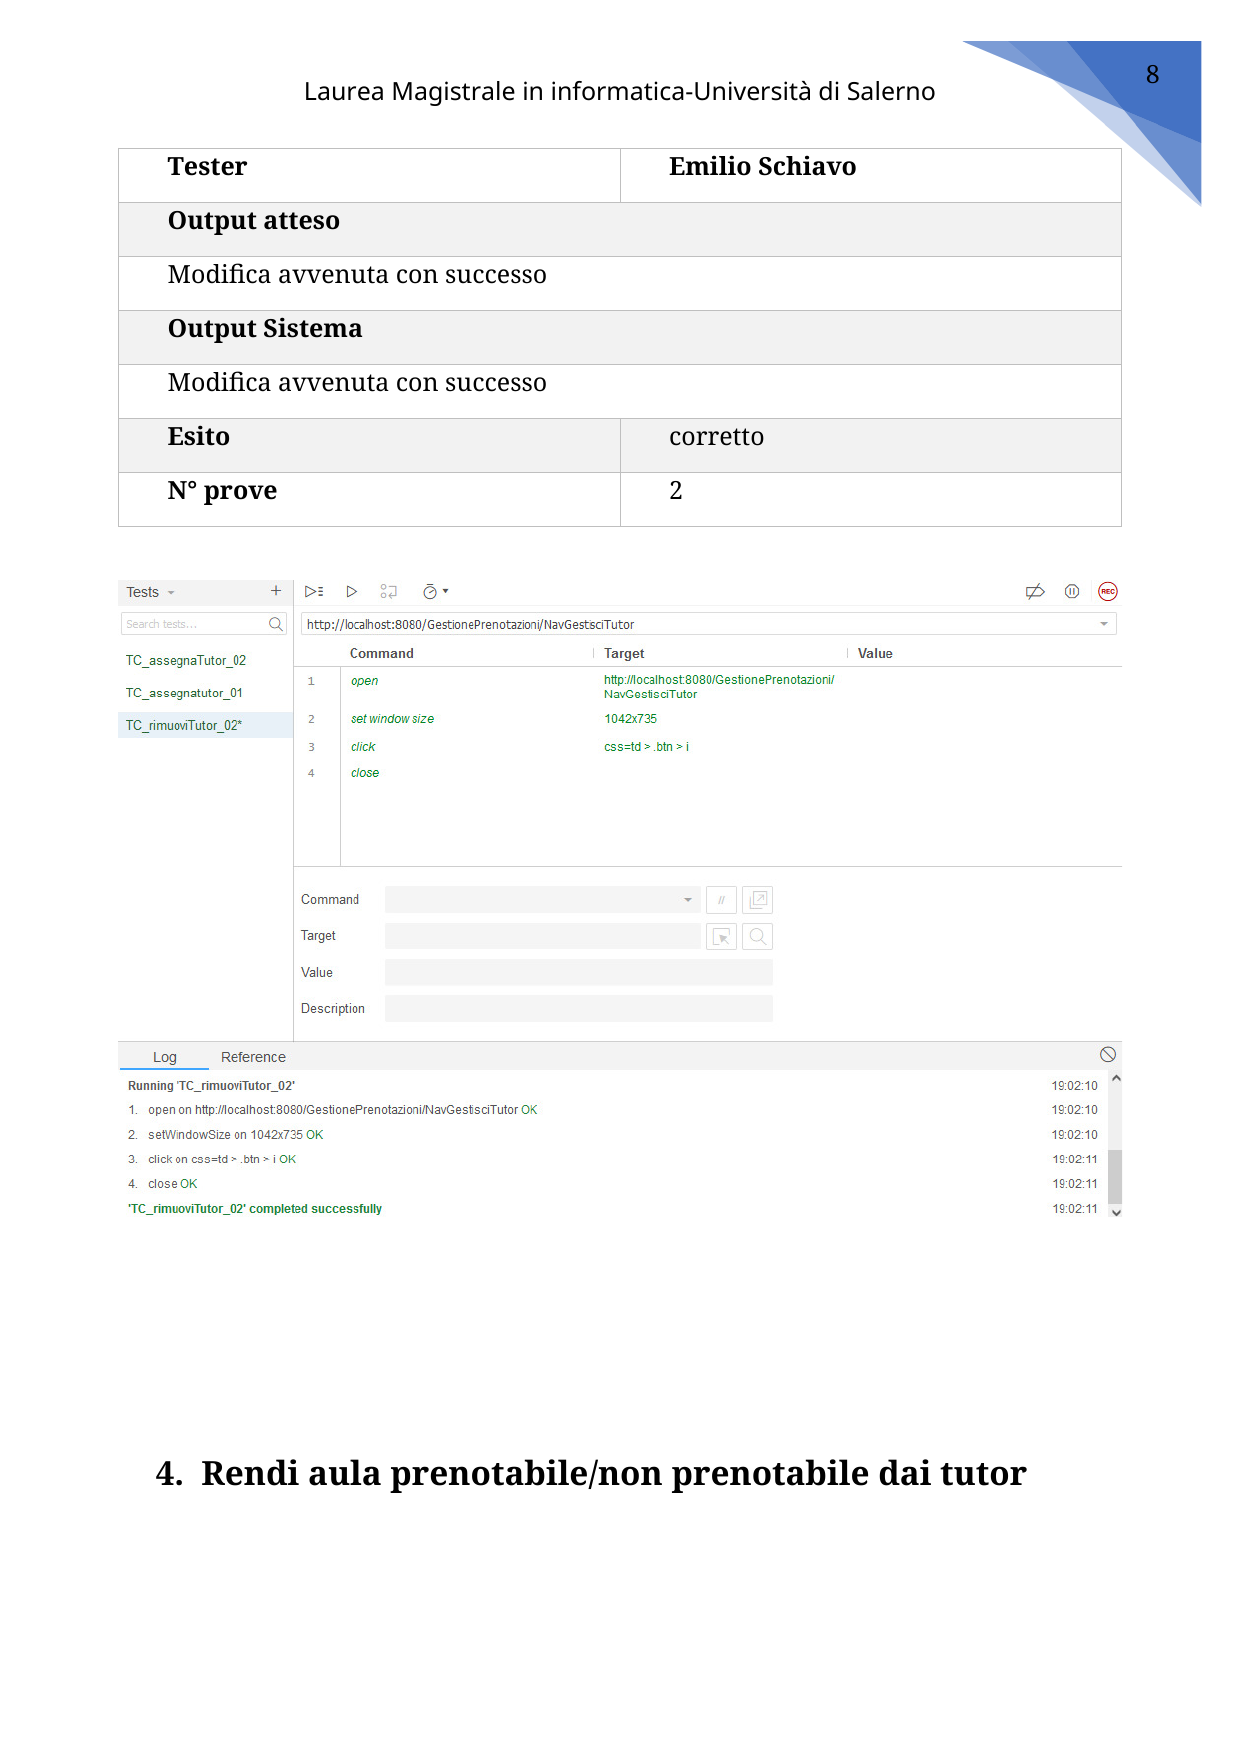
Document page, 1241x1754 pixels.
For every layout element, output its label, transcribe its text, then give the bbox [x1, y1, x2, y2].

table_cell Esito [119, 419, 620, 472]
table_cell Output atteso [119, 203, 1121, 256]
table_cell corretto [621, 419, 1121, 472]
table_cell Tester [119, 149, 620, 202]
subtitle Rendi aula prenotabile/non prenotabile dai tutor [156, 1450, 1122, 1496]
table_cell Emilio Schiavo [621, 149, 1121, 202]
picture [962, 41, 1202, 207]
picture [118, 580, 1123, 1217]
table_cell 2 [621, 473, 1121, 526]
table_cell N° prove [119, 473, 620, 526]
table_cell Modifica avvenuta con successo [119, 365, 1121, 418]
table_cell Output Sistema [119, 311, 1121, 364]
table_cell Modifica avvenuta con successo [119, 257, 1121, 310]
